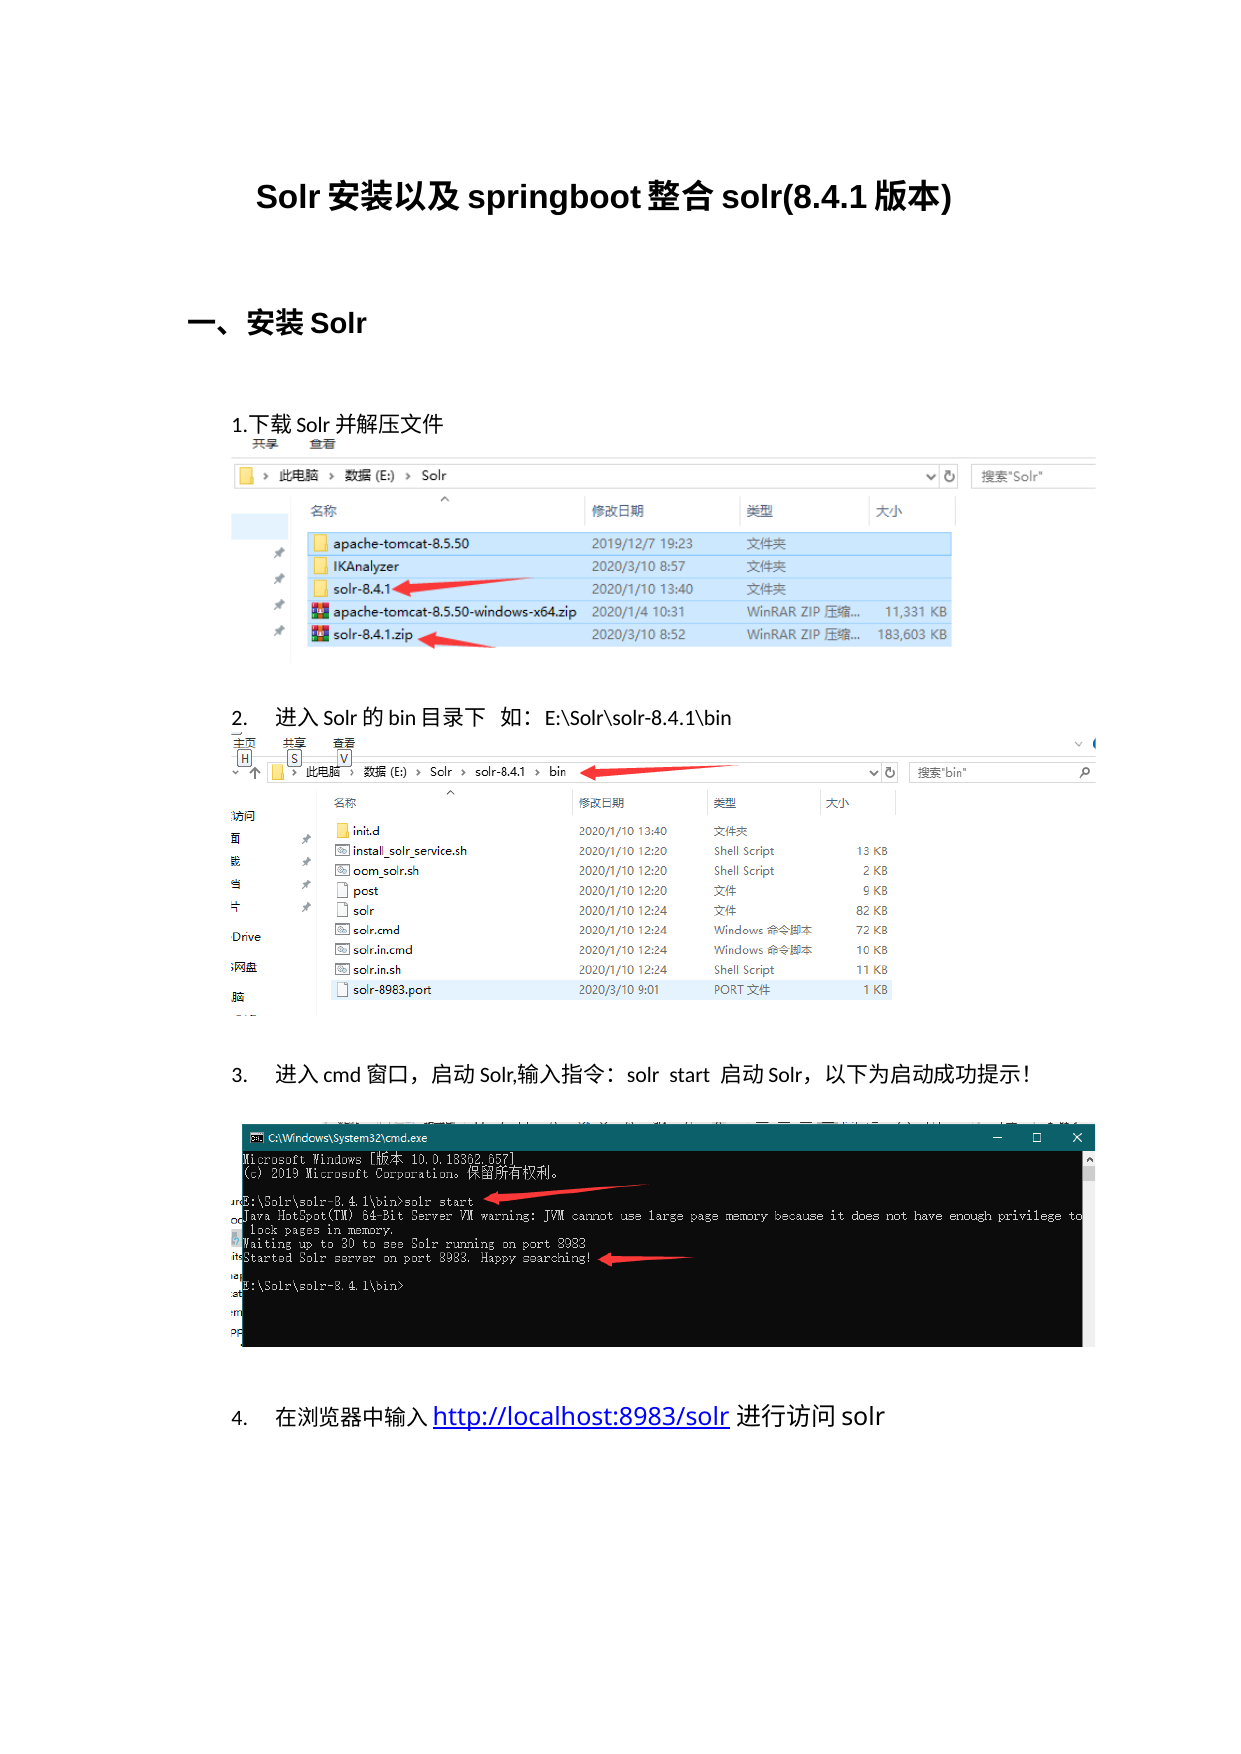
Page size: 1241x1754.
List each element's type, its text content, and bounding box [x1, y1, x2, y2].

subtitle 安装Solr [187, 289, 1053, 354]
list 进入Solr的bin目录下 如：E:\Solr\solr-8.4.1\bin [231, 699, 1053, 732]
text Solr安装以及springboot整合solr(8.4.1版本) [187, 162, 1053, 227]
list 在浏览器中输入http://localhost:8983/solr 进行访问solr [231, 1382, 1053, 1447]
picture [231, 439, 1096, 663]
picture [231, 732, 1096, 1016]
text 1.下载Solr并解压文件 [187, 407, 1053, 439]
picture [231, 1122, 1096, 1347]
list 进入cmd窗口，启动Solr,输入指令：solr start 启动Solr，以下为启动成功提示！ [231, 1057, 1053, 1089]
